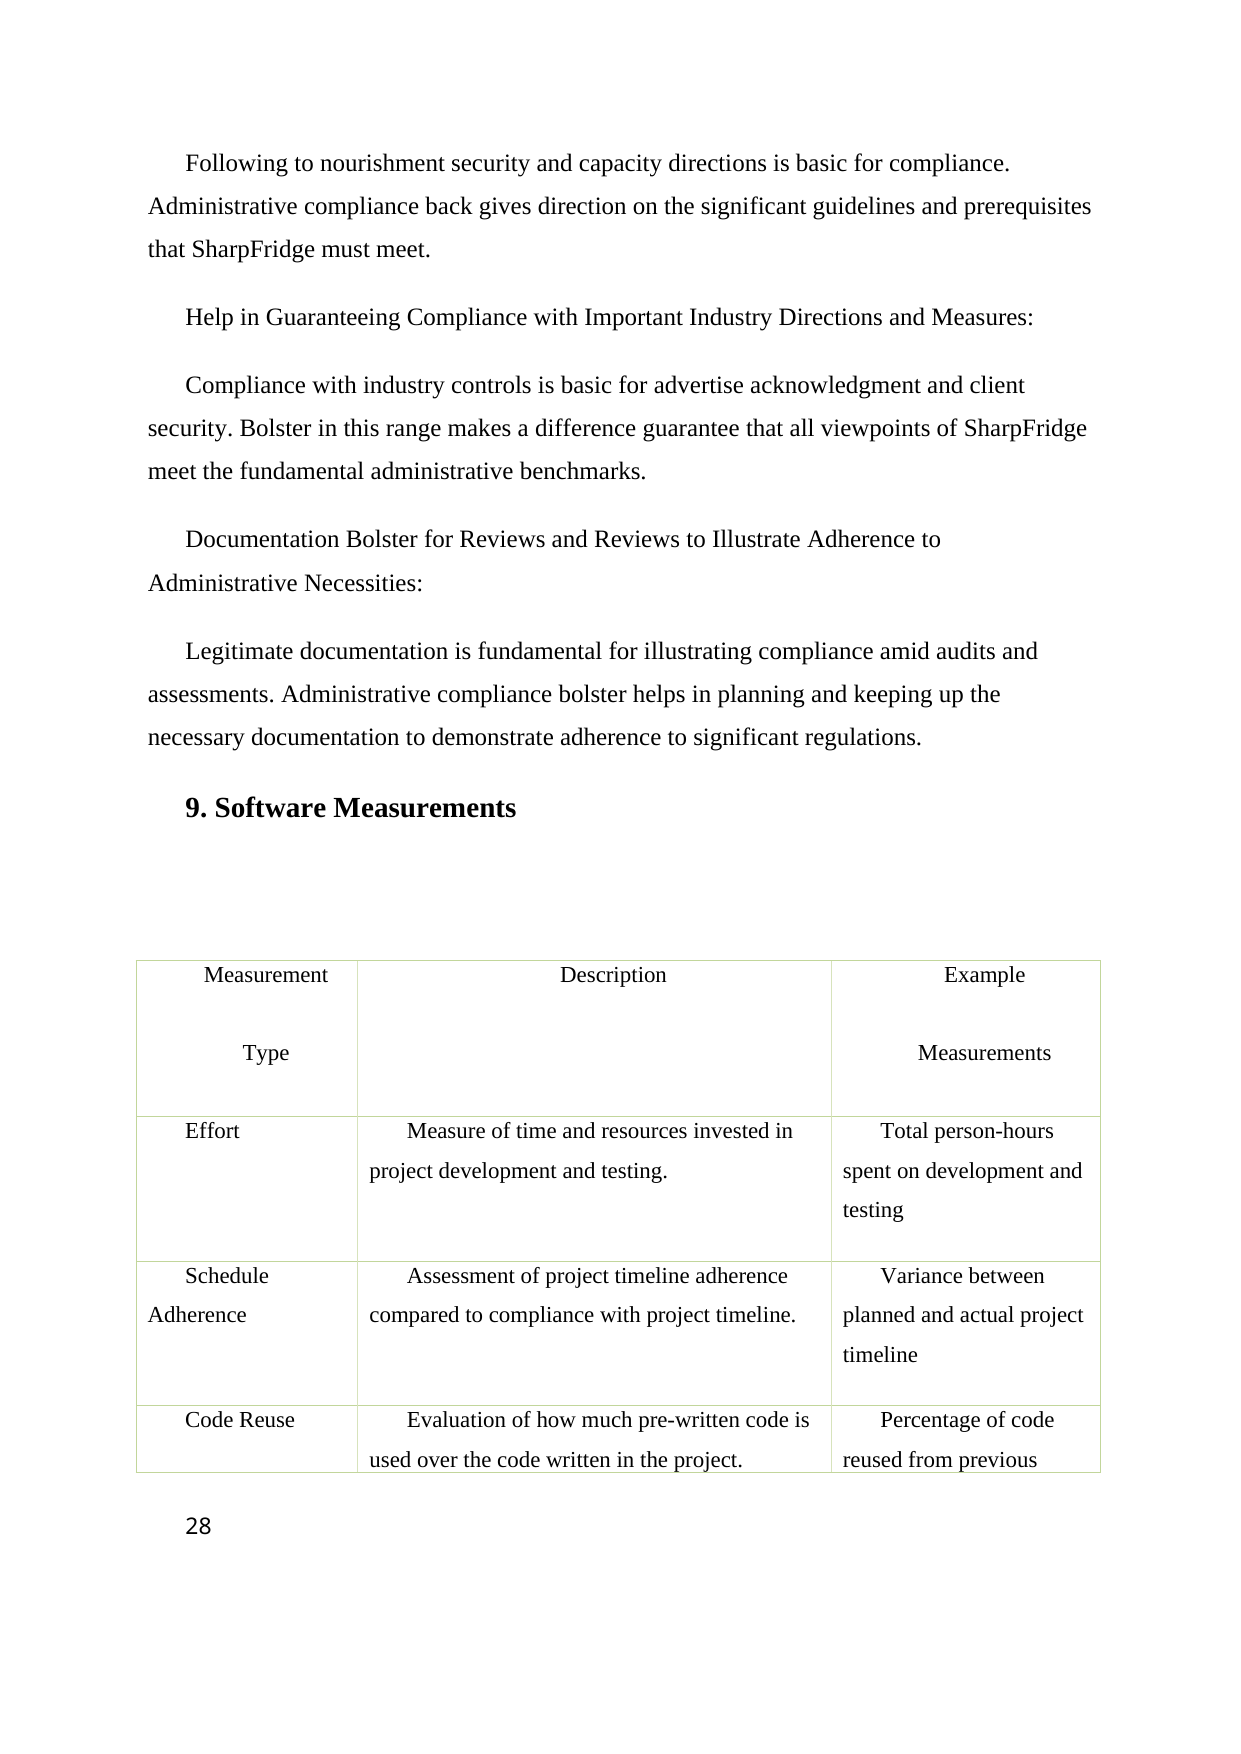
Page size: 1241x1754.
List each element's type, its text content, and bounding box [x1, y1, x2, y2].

text Legitimate documentation is fundamental for illustrating compliance amid audits and assessments. Administrative compliance bolster helps in planning and keeping up the necessary documentation to demonstrate adherence to significant regulations. [148, 636, 1093, 751]
table_header Description [358, 961, 831, 1116]
text Following to nourishment security and capacity directions is basic for compliance. Administrative compliance back gives direction on the significant guidelines and prerequisites that SharpFridge must meet. [148, 148, 1093, 263]
table_cell Total person-hours spent on development and testing [832, 1117, 1100, 1261]
text Documentation Bolster for Reviews and Reviews to Illustrate Adherence to Administrative Necessities: [148, 524, 1093, 596]
table_cell Variance between planned and actual project timeline [832, 1262, 1100, 1405]
table_cell Effort [137, 1117, 357, 1261]
table_cell Assessment of project timeline adherence compared to compliance with project timeline. [358, 1262, 831, 1405]
table_cell Evaluation of how much pre-written code is used over the code written in the project. [358, 1406, 831, 1472]
table_cell Schedule Adherence [137, 1262, 357, 1405]
table_cell Percentage of code reused from previous projects or libraries [832, 1406, 1100, 1472]
text Compliance with industry controls is basic for advertise acknowledgment and client security. Bolster in this range makes a difference guarantee that all viewpoints of SharpFridge meet the fundamental administrative benchmarks. [148, 370, 1093, 485]
table_cell Code Reuse [137, 1406, 357, 1472]
table_cell Measure of time and resources invested in project development and testing. [358, 1117, 831, 1261]
table_header Example Measurements [832, 961, 1100, 1116]
table_header Measurement Type [137, 961, 357, 1116]
text 9. Software Measurements [148, 790, 1093, 824]
text Help in Guaranteeing Compliance with Important Industry Directions and Measures: [148, 302, 1093, 331]
